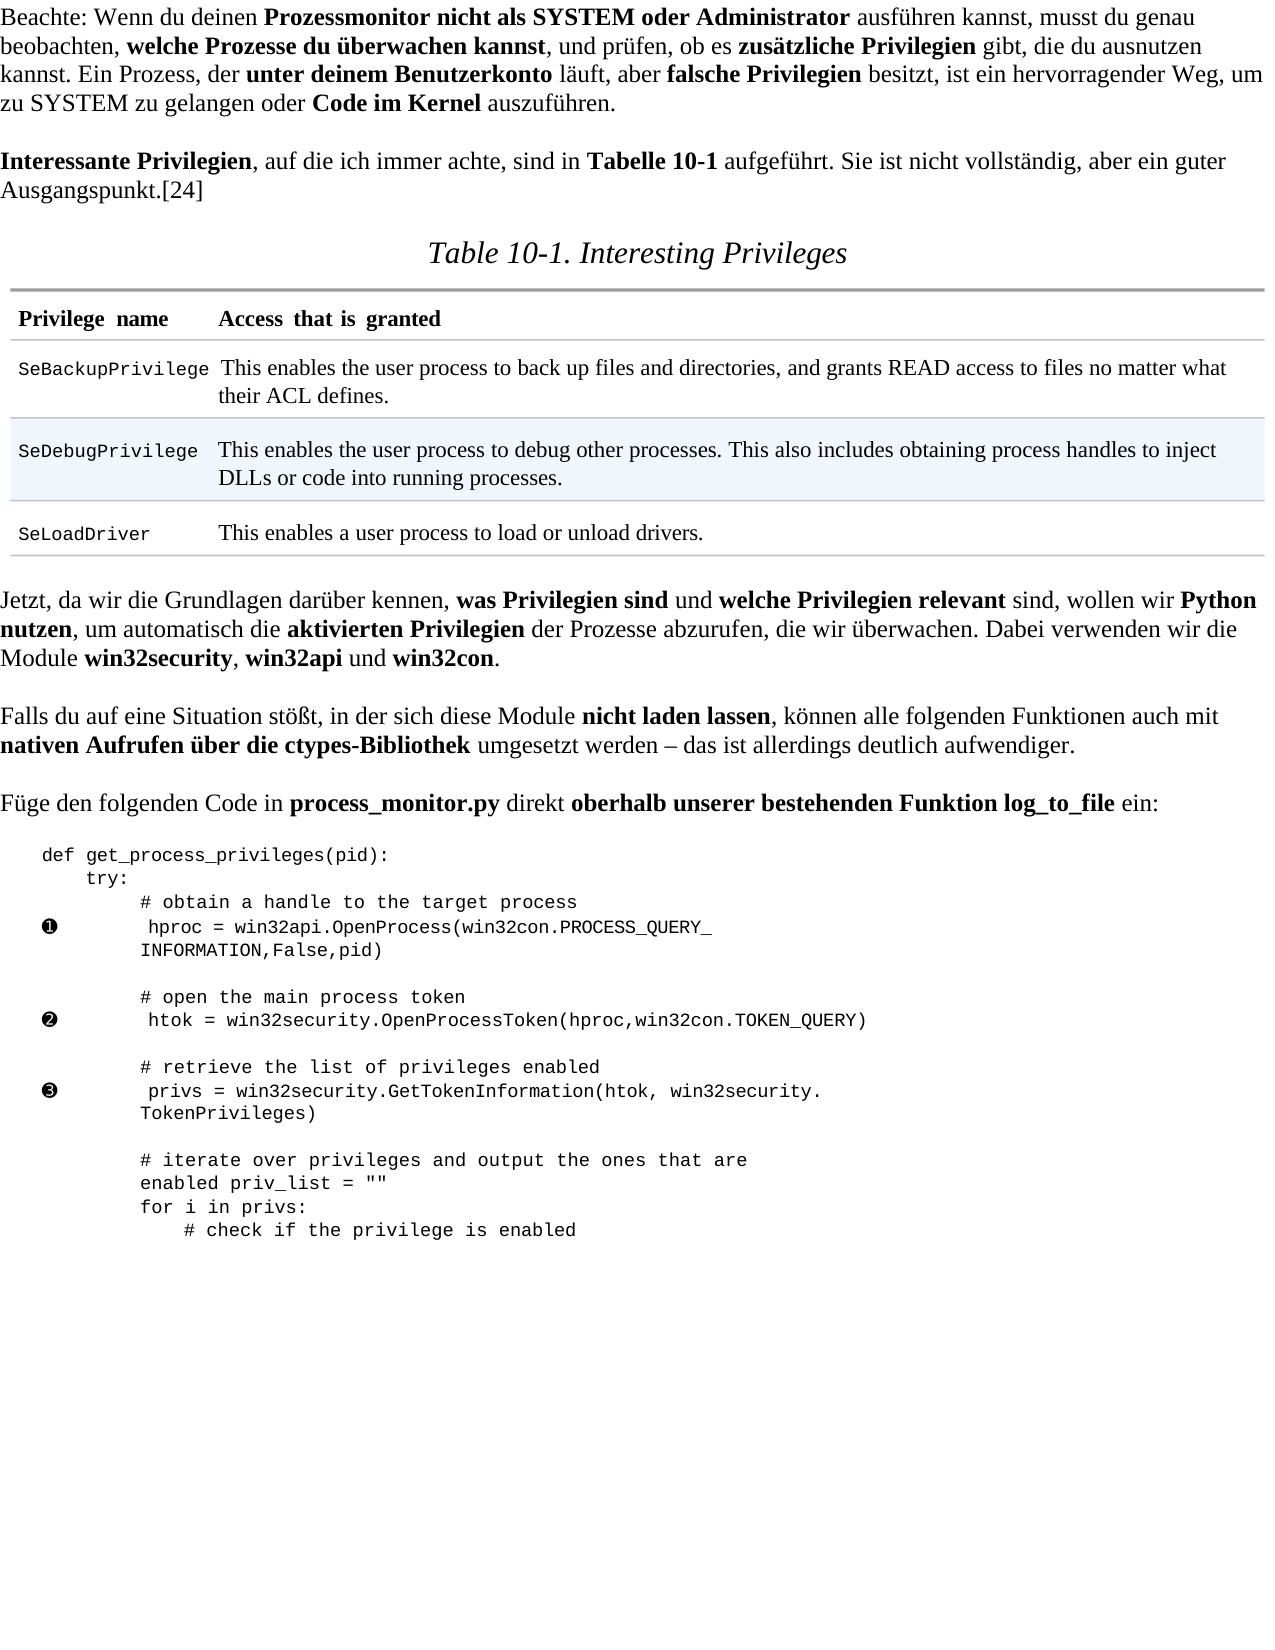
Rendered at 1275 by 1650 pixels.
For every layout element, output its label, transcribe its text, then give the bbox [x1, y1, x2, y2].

text Interessante Privilegien, auf die ich immer achte, sind in Tabelle 10-1 aufgeführt. Sie ist nicht vollständig, aber ein guter Ausgangspunkt.[24] [0, 146, 1275, 204]
text # check if the privilege is enabled [184, 1221, 1275, 1242]
text # iterate over privileges and output the ones that are enabled priv_list = "" [140, 1151, 818, 1195]
text ➊ hproc = win32api.OpenProcess(win32con.PROCESS_QUERY_ INFORMATION,False,pid) [42, 913, 717, 962]
text Falls du auf eine Situation stößt, in der sich diese Module nicht laden lassen, können alle folgenden Funktionen auch mit nativen Aufrufen über die ctypes-Bibliothek umgesetzt werden – das ist allerdings deutlich aufwendiger. [0, 701, 1275, 758]
text # obtain a handle to the target process [140, 892, 1275, 913]
text # open the main process token [140, 987, 1275, 1007]
text ➋ htok = win32security.OpenProcessToken(hproc,win32con.TOKEN_QUERY) [42, 1007, 1275, 1031]
text ➌ privs = win32security.GetTokenInformation(htok, win32security. [42, 1078, 1275, 1102]
text Table 10-1. Interesting Privileges [2, 234, 1273, 270]
text def get_process_privileges(pid): try: [42, 846, 396, 890]
text Jetzt, da wir die Grundlagen darüber kennen, was Privilegien sind und welche Privilegien relevant sind, wollen wir Python nutzen, um automatisch die aktivierten Privilegien der Prozesse abzurufen, die wir überwachen. Dabei verwenden wir die Module win32security, win32api und win32con. [0, 444, 1275, 672]
text Beachte: Wenn du deinen Prozessmonitor nicht als SYSTEM oder Administrator ausführen kannst, musst du genau beobachten, welche Prozesse du überwachen kannst, und prüfen, ob es zusätzliche Privilegien gibt, die du ausnutzen kannst. Ein Prozess, der unter deinem Benutzerkonto läuft, aber falsche Privilegien besitzt, ist ein hervorragender Weg, um zu SYSTEM zu gelangen oder Code im Kernel auszuführen. [0, 2, 1275, 117]
text # retrieve the list of privileges enabled [140, 1057, 1275, 1078]
text for i in privs: [140, 1198, 1275, 1219]
text Privilege name Access that is granted [18, 305, 1275, 332]
text SeBackupPrivilege This enables the user process to back up files and directories, and grants READ access to files no matter what their ACL defines. [18, 354, 1246, 408]
text Füge den folgenden Code in process_monitor.py direkt oberhalb unserer bestehenden Funktion log_to_file ein: [0, 788, 1275, 816]
text TokenPrivileges) [140, 1104, 1275, 1125]
